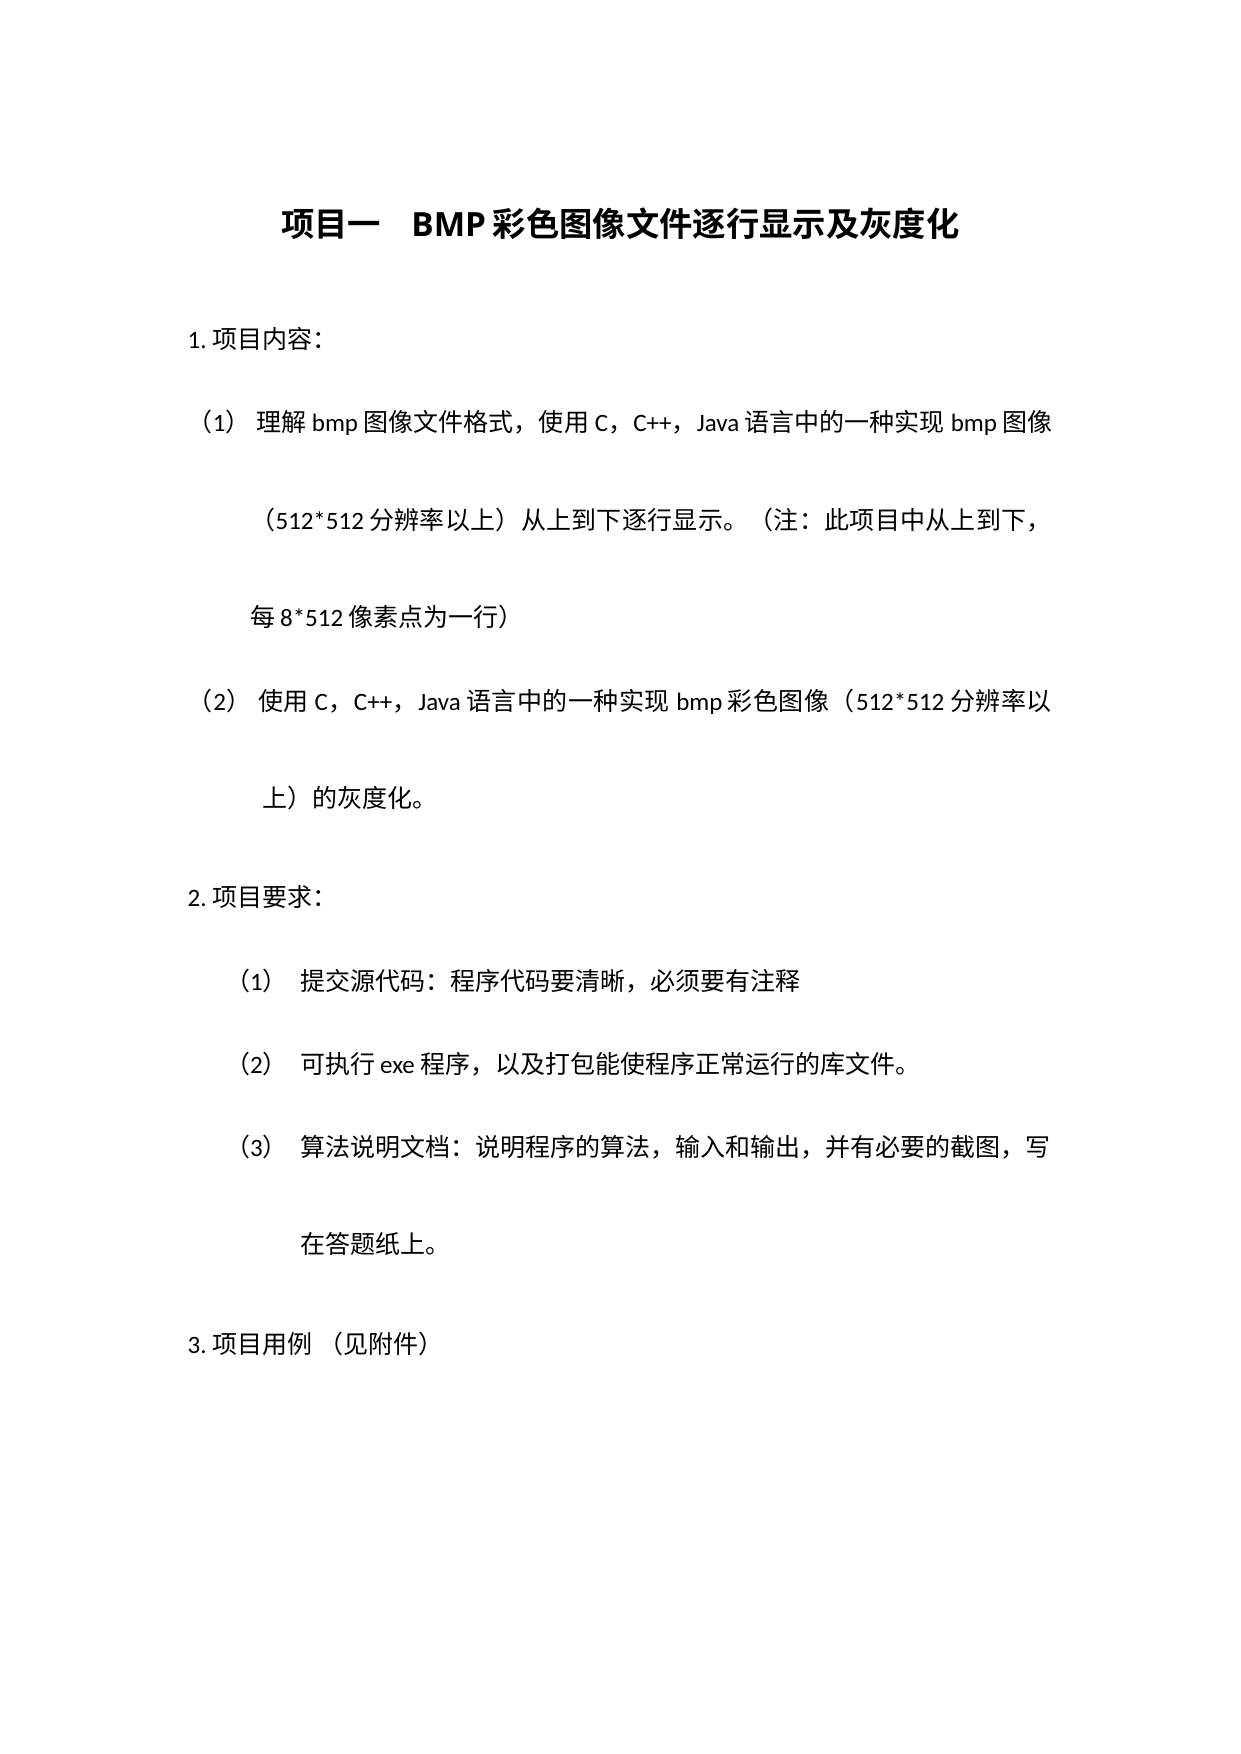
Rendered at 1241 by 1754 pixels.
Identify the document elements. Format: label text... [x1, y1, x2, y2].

list 可执行exe程序，以及打包能使程序正常运行的库文件。 [225, 1030, 1053, 1095]
text 3. 项目用例 （见附件） [187, 1310, 1053, 1375]
list 算法说明文档：说明程序的算法，输入和输出，并有必要的截图，写在答题纸上。 [225, 1113, 1053, 1275]
list 提交源代码：程序代码要清晰，必须要有注释 [225, 947, 1053, 1012]
subtitle 项目一 BMP彩色图像文件逐行显示及灰度化 [187, 189, 1053, 254]
text 1. 项目内容： [187, 305, 1053, 370]
text （1） 理解bmp图像文件格式，使用C，C++，Java语言中的一种实现bmp图像（512*512分辨率以上）从上到下逐行显示。（注：此项目中从上到下，每8*512像素点为一行） [187, 388, 1053, 648]
text 2. 项目要求： [187, 863, 1053, 928]
text （2） 使用C，C++，Java语言中的一种实现bmp彩色图像（512*512分辨率以上）的灰度化。 [187, 667, 1053, 829]
